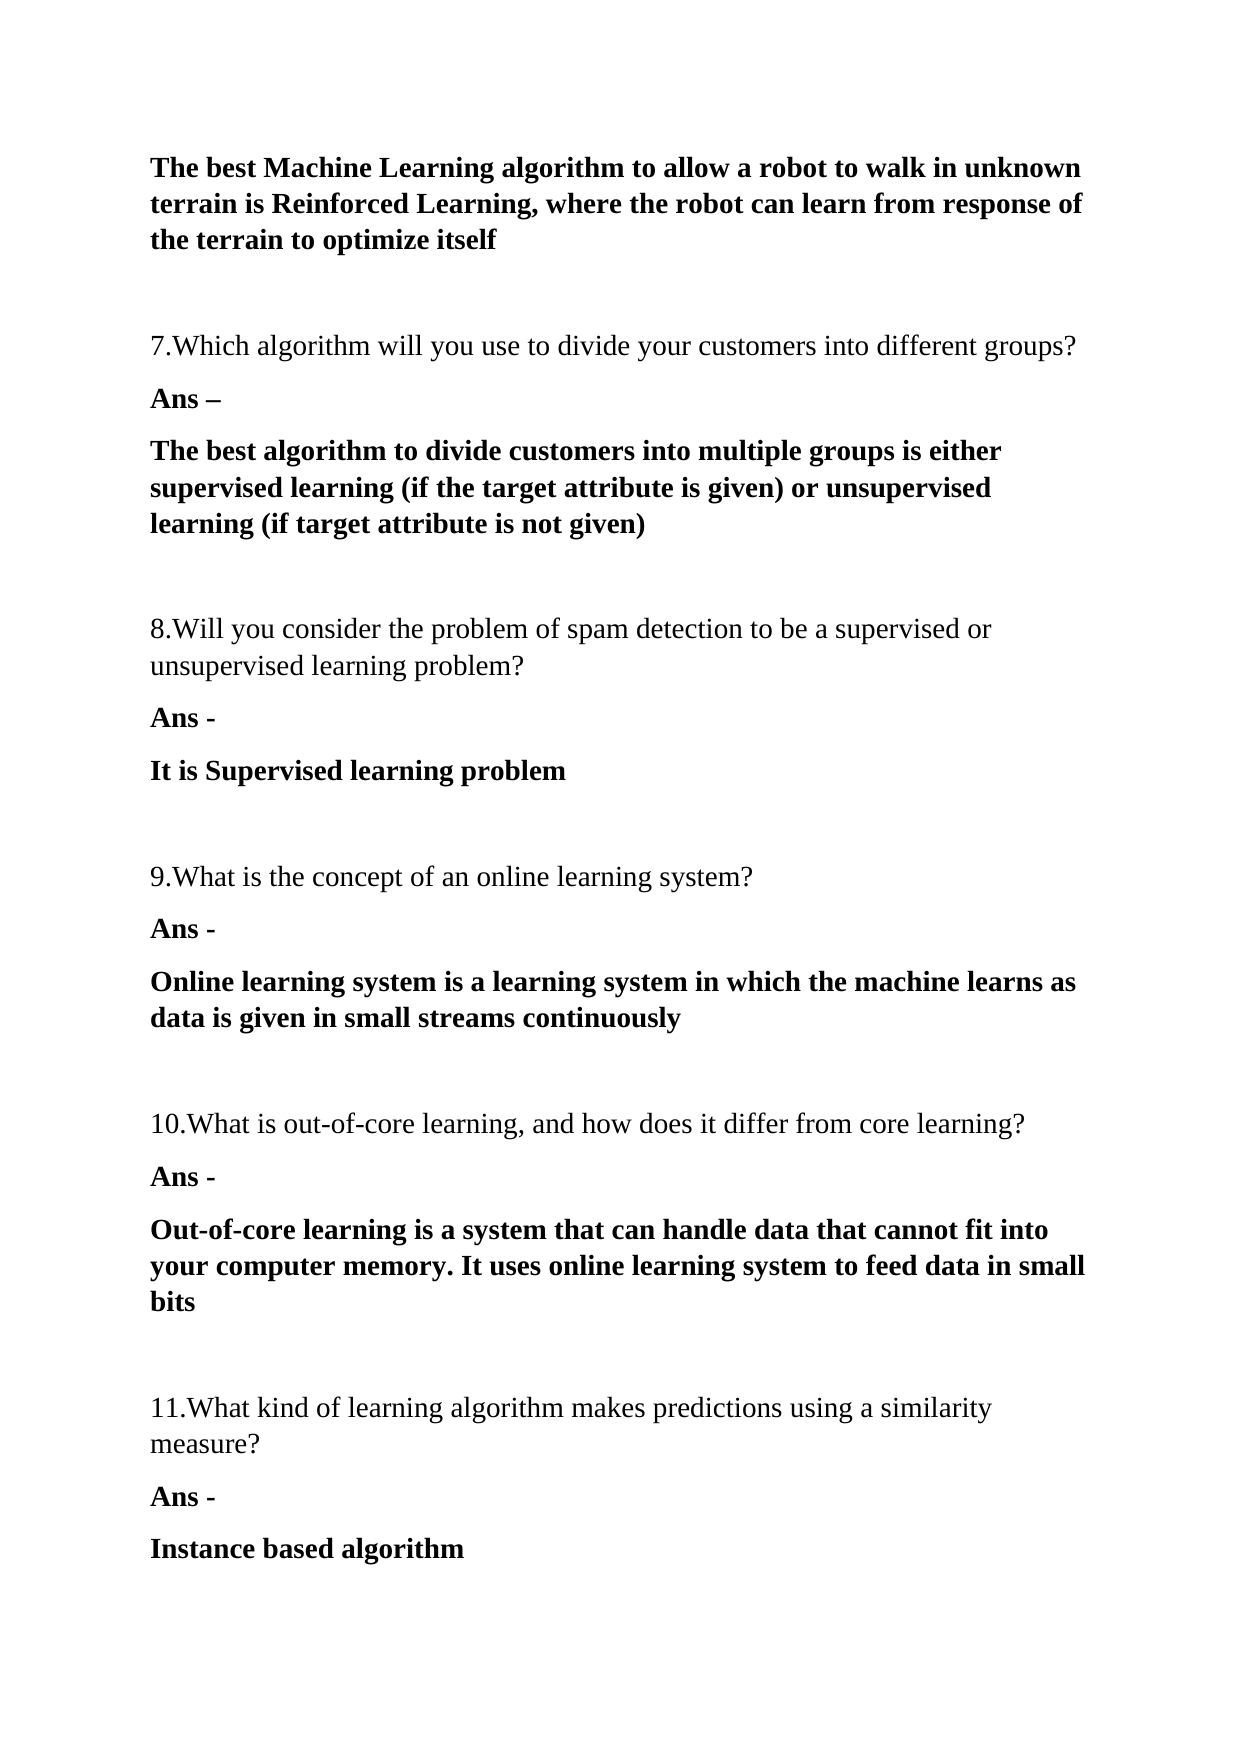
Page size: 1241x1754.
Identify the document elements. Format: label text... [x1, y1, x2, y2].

text 9.What is the concept of an online learning system? [150, 859, 1090, 892]
text 7.Which algorithm will you use to divide your customers into different groups? [150, 328, 1090, 361]
text Ans - [150, 700, 1090, 734]
text The best algorithm to divide customers into multiple groups is either supervised learning (if the target attribute is given) or unsupervised learning (if target attribute is not given) [150, 433, 1090, 539]
text 10.What is out-of-core learning, and how does it differ from core learning? [150, 1106, 1090, 1140]
text Ans - [150, 1479, 1090, 1512]
text The best Machine Learning algorithm to allow a robot to walk in unknown terrain is Reinforced Learning, where the robot can learn from response of the terrain to optimize itself [150, 150, 1090, 256]
text Instance based algorithm [150, 1532, 1090, 1565]
text Ans - [150, 1159, 1090, 1193]
text Ans – [150, 381, 1090, 414]
text Ans - [150, 912, 1090, 945]
text Online learning system is a learning system in which the machine learns as data is given in small streams continuously [150, 964, 1090, 1034]
text Out-of-core learning is a system that can handle data that cannot fit into your computer memory. It uses online learning system to feed data in small bits [150, 1212, 1090, 1318]
text 8.Will you consider the problem of spam detection to be a supervised or unsupervised learning problem? [150, 611, 1090, 681]
text It is Supervised learning problem [150, 753, 1090, 787]
text 11.What kind of learning algorithm makes predictions using a similarity measure? [150, 1390, 1090, 1459]
